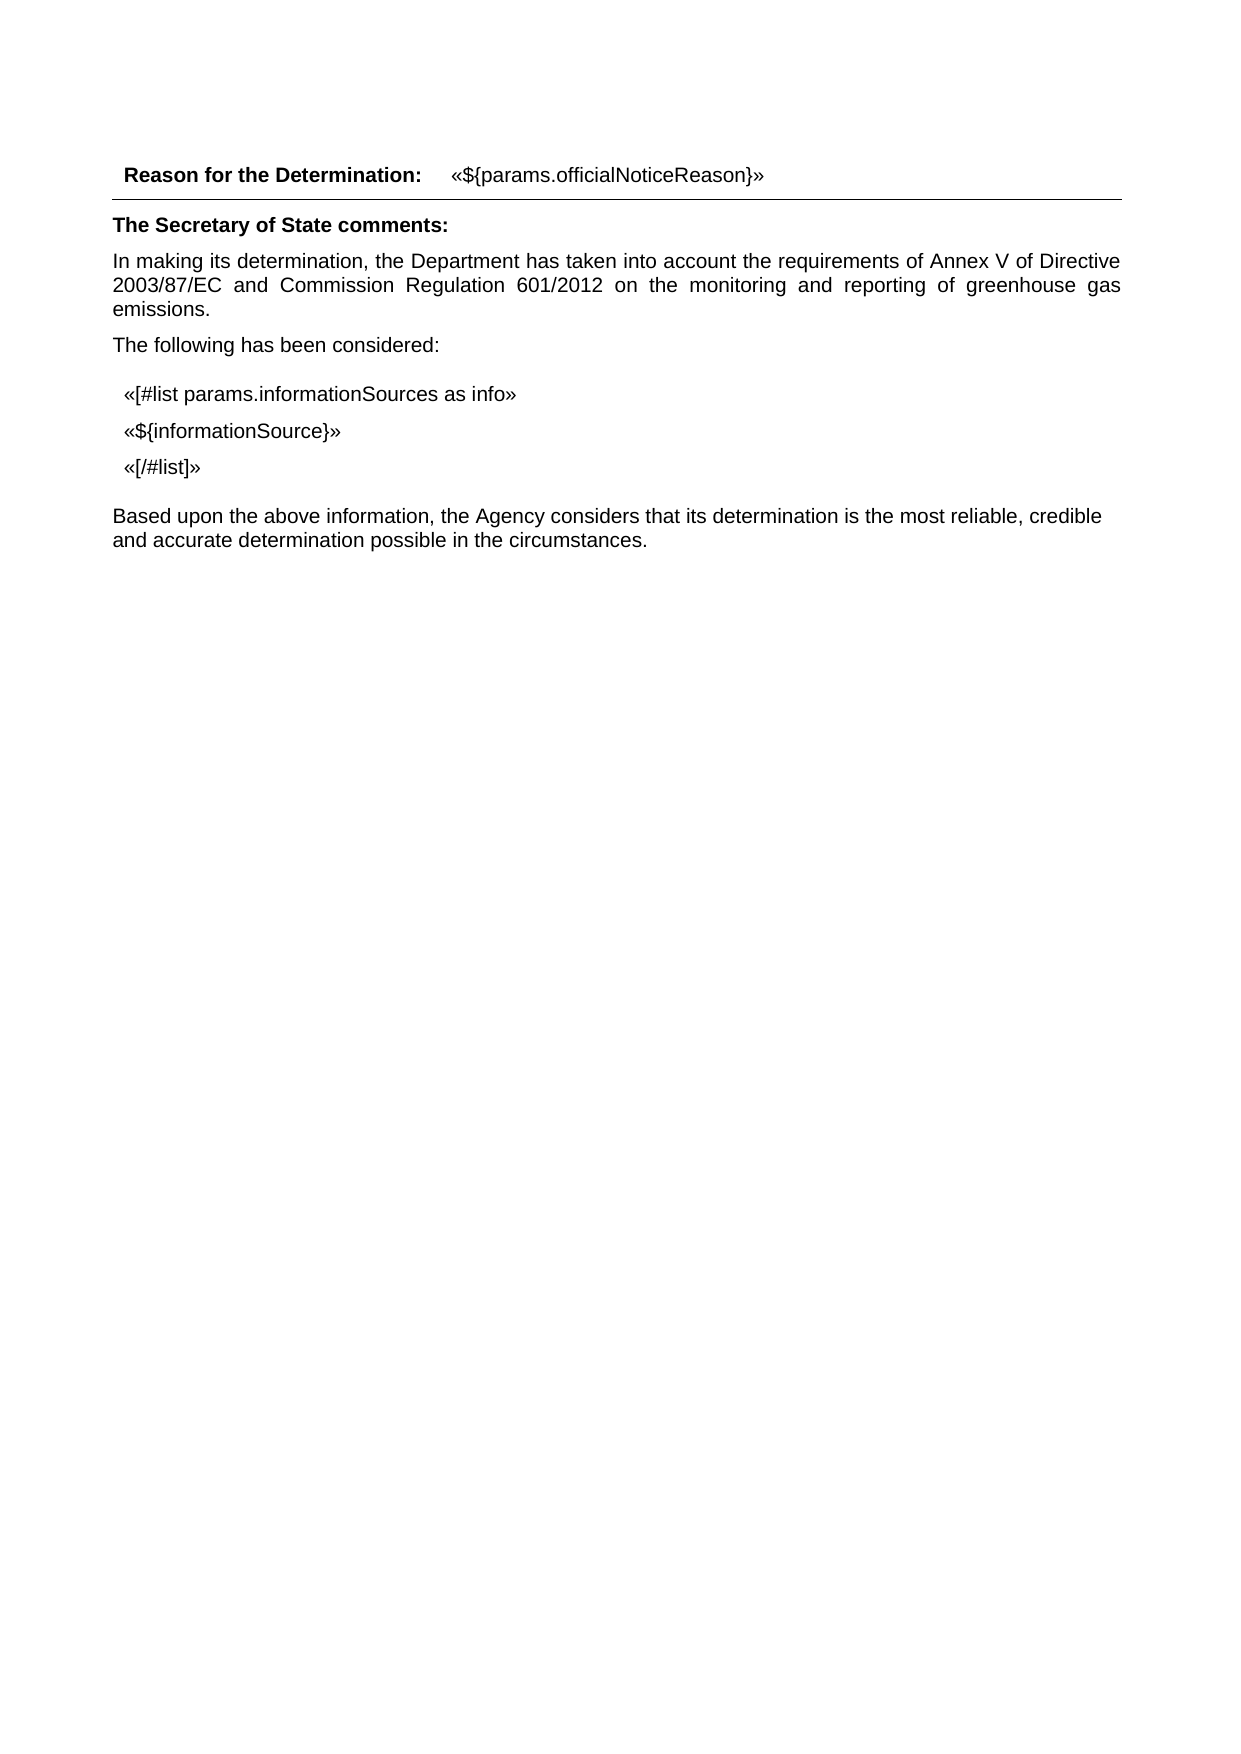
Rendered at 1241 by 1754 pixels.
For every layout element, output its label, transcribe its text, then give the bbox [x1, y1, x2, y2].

table_header Reason for the Determination: [112, 150, 439, 199]
table_header «${params.officialNoticeReason}» [440, 150, 1122, 199]
text The Secretary of State comments: [112, 212, 1122, 236]
table_header «[#list params.informationSources as info» «${informationSource}» «[/#list]» [112, 370, 1122, 492]
text The following has been considered: [112, 333, 1122, 357]
text In making its determination, the Department has taken into account the requirements of Annex V of Directive 2003/87/EC and Commission Regulation 601/2012 on the monitoring and reporting of greenhouse gas emissions. [112, 249, 1122, 321]
text Based upon the above information, the Agency considers that its determination is the most reliable, credible and accurate determination possible in the circumstances. [112, 504, 1122, 552]
